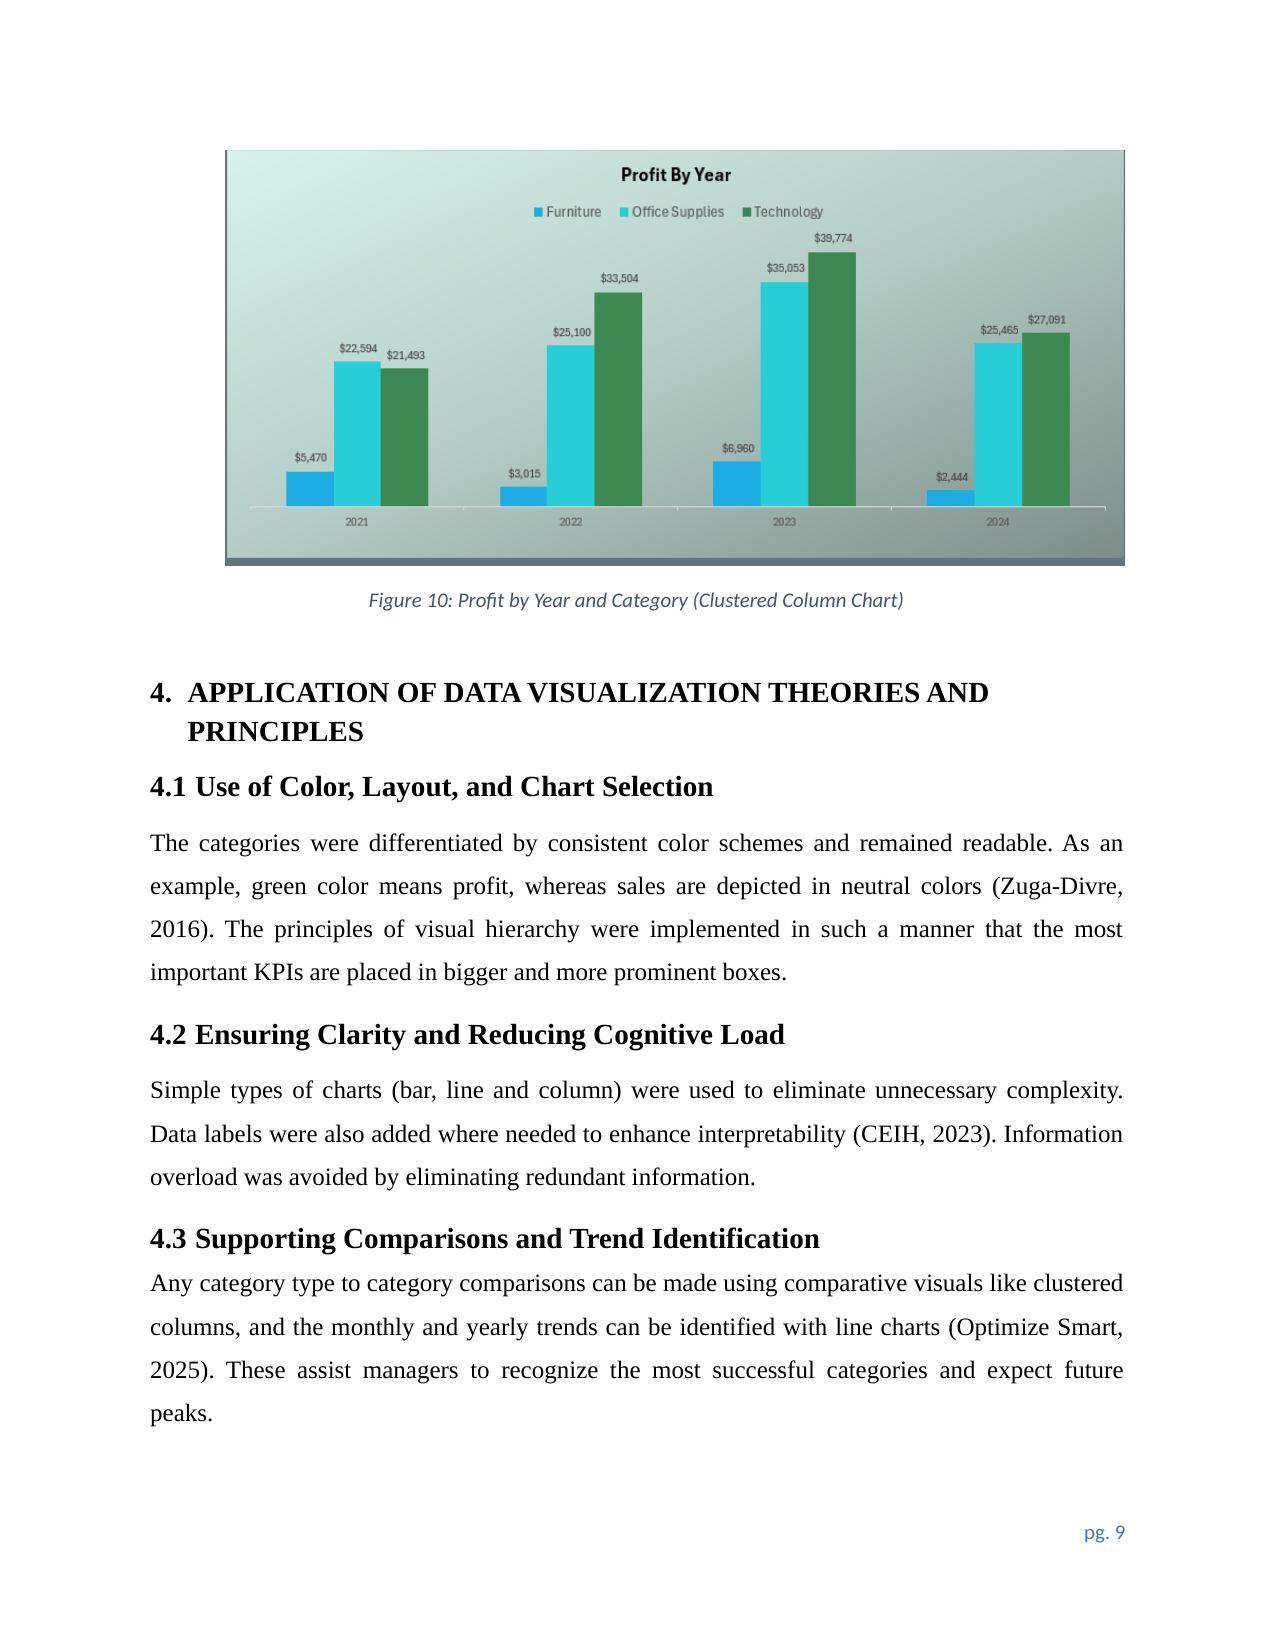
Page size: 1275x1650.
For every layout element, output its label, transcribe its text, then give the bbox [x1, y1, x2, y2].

text Any category type to category comparisons can be made using comparative visuals like clustered columns, and the monthly and yearly trends can be identified with line charts (Optimize Smart, 2025). These assist managers to recognize the most successful categories and expect future peaks. [150, 1268, 1125, 1427]
text Figure 10: Profit by Year and Category (Clustered Column Chart) [150, 587, 1125, 612]
text The categories were differentiated by consistent color schemes and remained readable. As an example, green color means profit, whereas sales are depicted in neutral colors (Zuga-Divre, 2016). The principles of visual hierarchy were implemented in such a manner that the most important KPIs are placed in bigger and more prominent boxes. [150, 828, 1125, 986]
text Simple types of charts (bar, line and column) were used to eliminate unnecessary complexity. Data labels were also added where needed to enhance interpretability (CEIH, 2023). Information overload was avoided by eliminating redundant information. [150, 1076, 1125, 1191]
subtitle Supporting Comparisons and Trend Identification [150, 1222, 1125, 1255]
subtitle APPLICATION OF DATA VISUALIZATION THEORIES AND PRINCIPLES [150, 675, 1125, 747]
subtitle Use of Color, Layout, and Chart Selection [150, 769, 1125, 803]
subtitle Ensuring Clarity and Reducing Cognitive Load [150, 1017, 1125, 1051]
picture [225, 150, 1125, 566]
